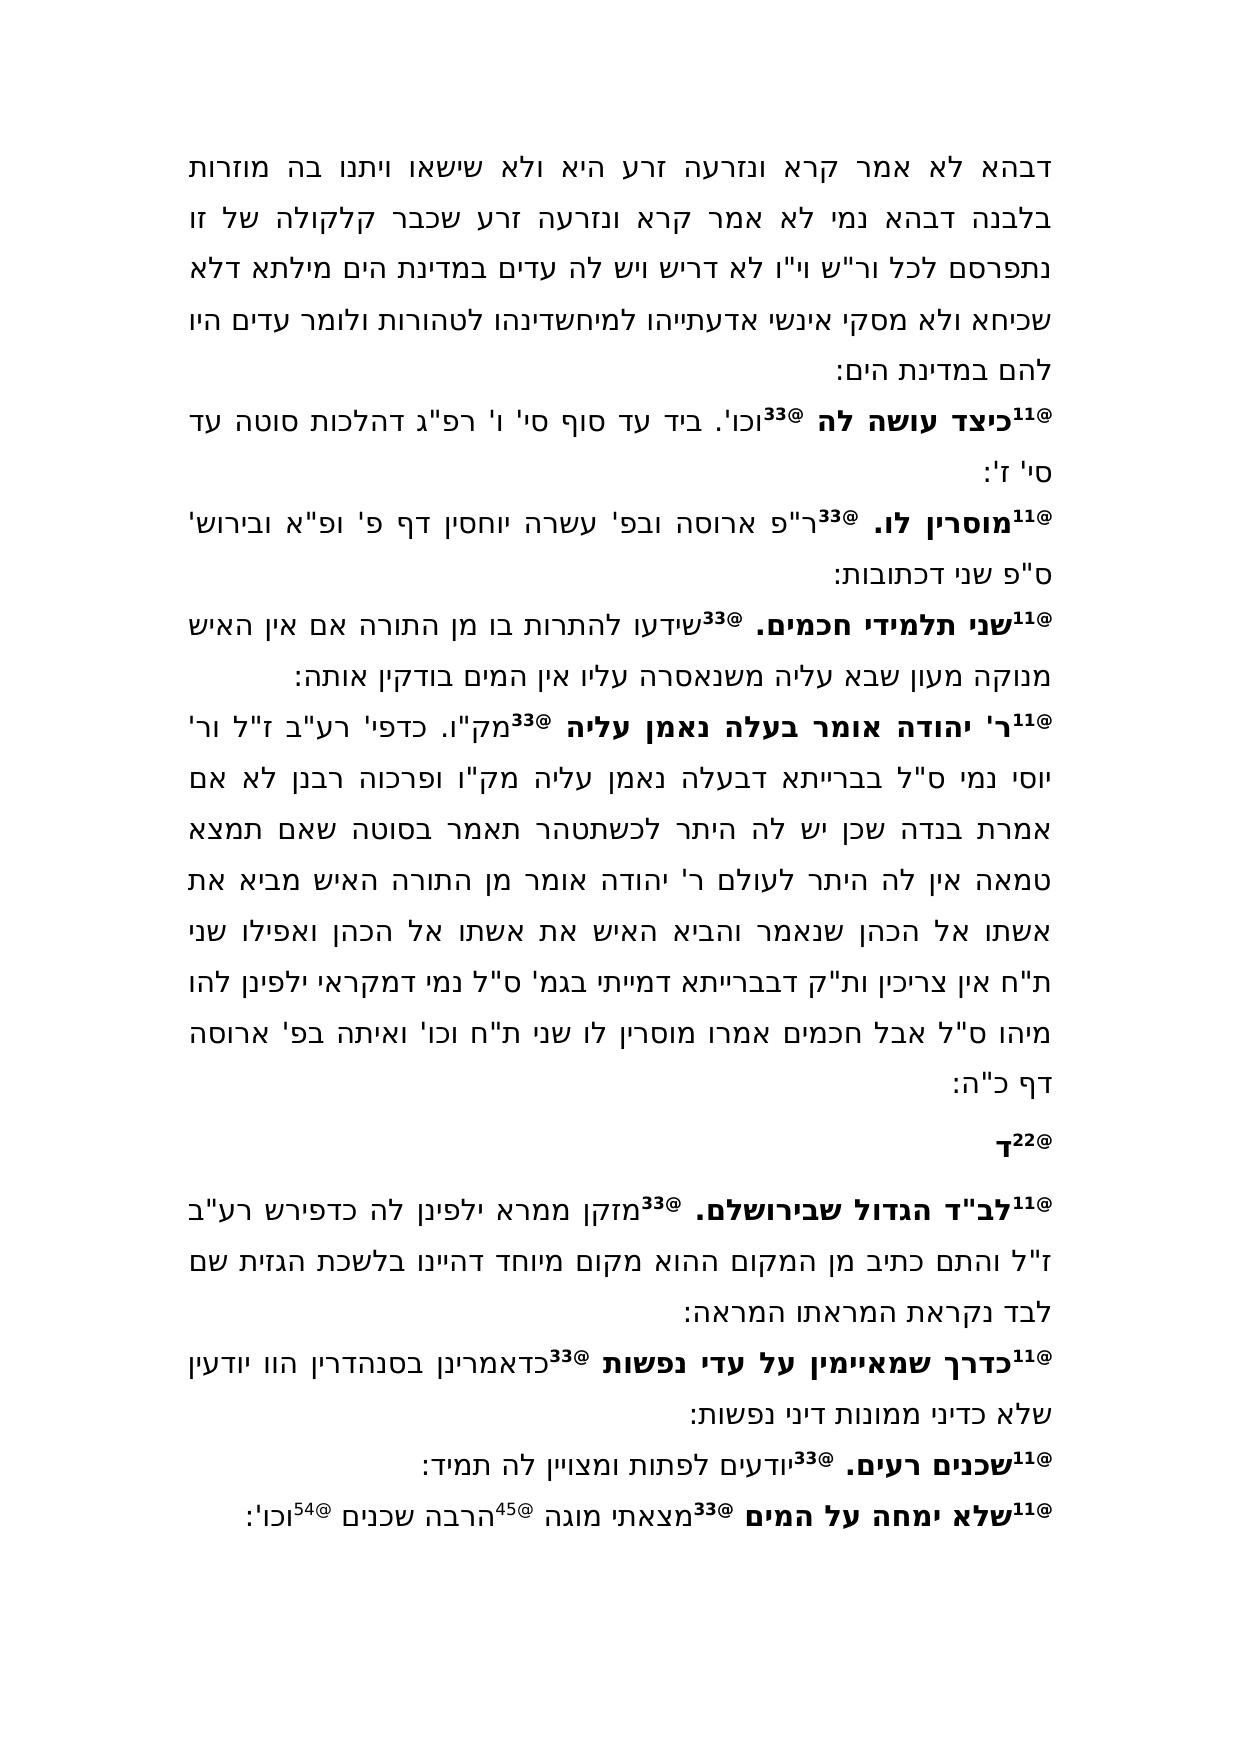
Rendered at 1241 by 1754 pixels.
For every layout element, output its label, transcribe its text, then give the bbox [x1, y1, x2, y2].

text @11ר' יהודה אומר בעלה נאמן עליה @33מק"ו. כדפי' רע"ב ז"ל ור' יוסי נמי ס"ל בברייתא דבעלה נאמן עליה מק"ו ופרכוה רבנן לא אם אמרת בנדה שכן יש לה היתר לכשתטהר תאמר בסוטה שאם תמצא טמאה אין לה היתר לעולם ר' יהודה אומר מן התורה האיש מביא את אשתו אל הכהן שנאמר והביא האיש את אשתו אל הכהן ואפילו שני ת"ח אין צריכין ות"ק דבברייתא דמייתי בגמ' ס"ל נמי דמקראי ילפינן להו מיהו ס"ל אבל חכמים אמרו מוסרין לו שני ת"ח וכו' ואיתה בפ' ארוסה דף כ"ה: [187, 710, 1053, 1101]
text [187, 150, 1053, 388]
text @11כדרך שמאיימין על עדי נפשות @33כדאמרינן בסנהדרין הוו יודעין שלא כדיני ממונות דיני נפשות: [187, 1347, 1053, 1431]
text @11לב"ד הגדול שבירושלם. @33מזקן ממרא ילפינן לה כדפירש רע"ב ז"ל והתם כתיב מן המקום ההוא מקום מיוחד דהיינו בלשכת הגזית שם לבד נקראת המראתו המראה: [187, 1194, 1053, 1329]
text @11שלא ימחה על המים @33מצאתי מוגה @45הרבה שכנים @54וכו': [187, 1499, 1053, 1533]
text @11מוסרין לו. @33ר"פ ארוסה ובפ' עשרה יוחסין דף פ' ופ"א ובירוש' ס"פ שני דכתובות: [187, 507, 1053, 591]
text @11כיצד עושה לה @33וכו'. ביד עד סוף סי' ו' רפ"ג דהלכות סוטה עד סי' ז': [187, 405, 1053, 489]
text @11שני תלמידי חכמים. @33שידעו להתרות בו מן התורה אם אין האיש מנוקה מעון שבא עליה משנאסרה עליו אין המים בודקין אותה: [187, 608, 1053, 693]
subtitle @22ד [187, 1130, 1053, 1164]
text @11שכנים רעים. @33יודעים לפתות ומצויין לה תמיד: [187, 1448, 1053, 1482]
